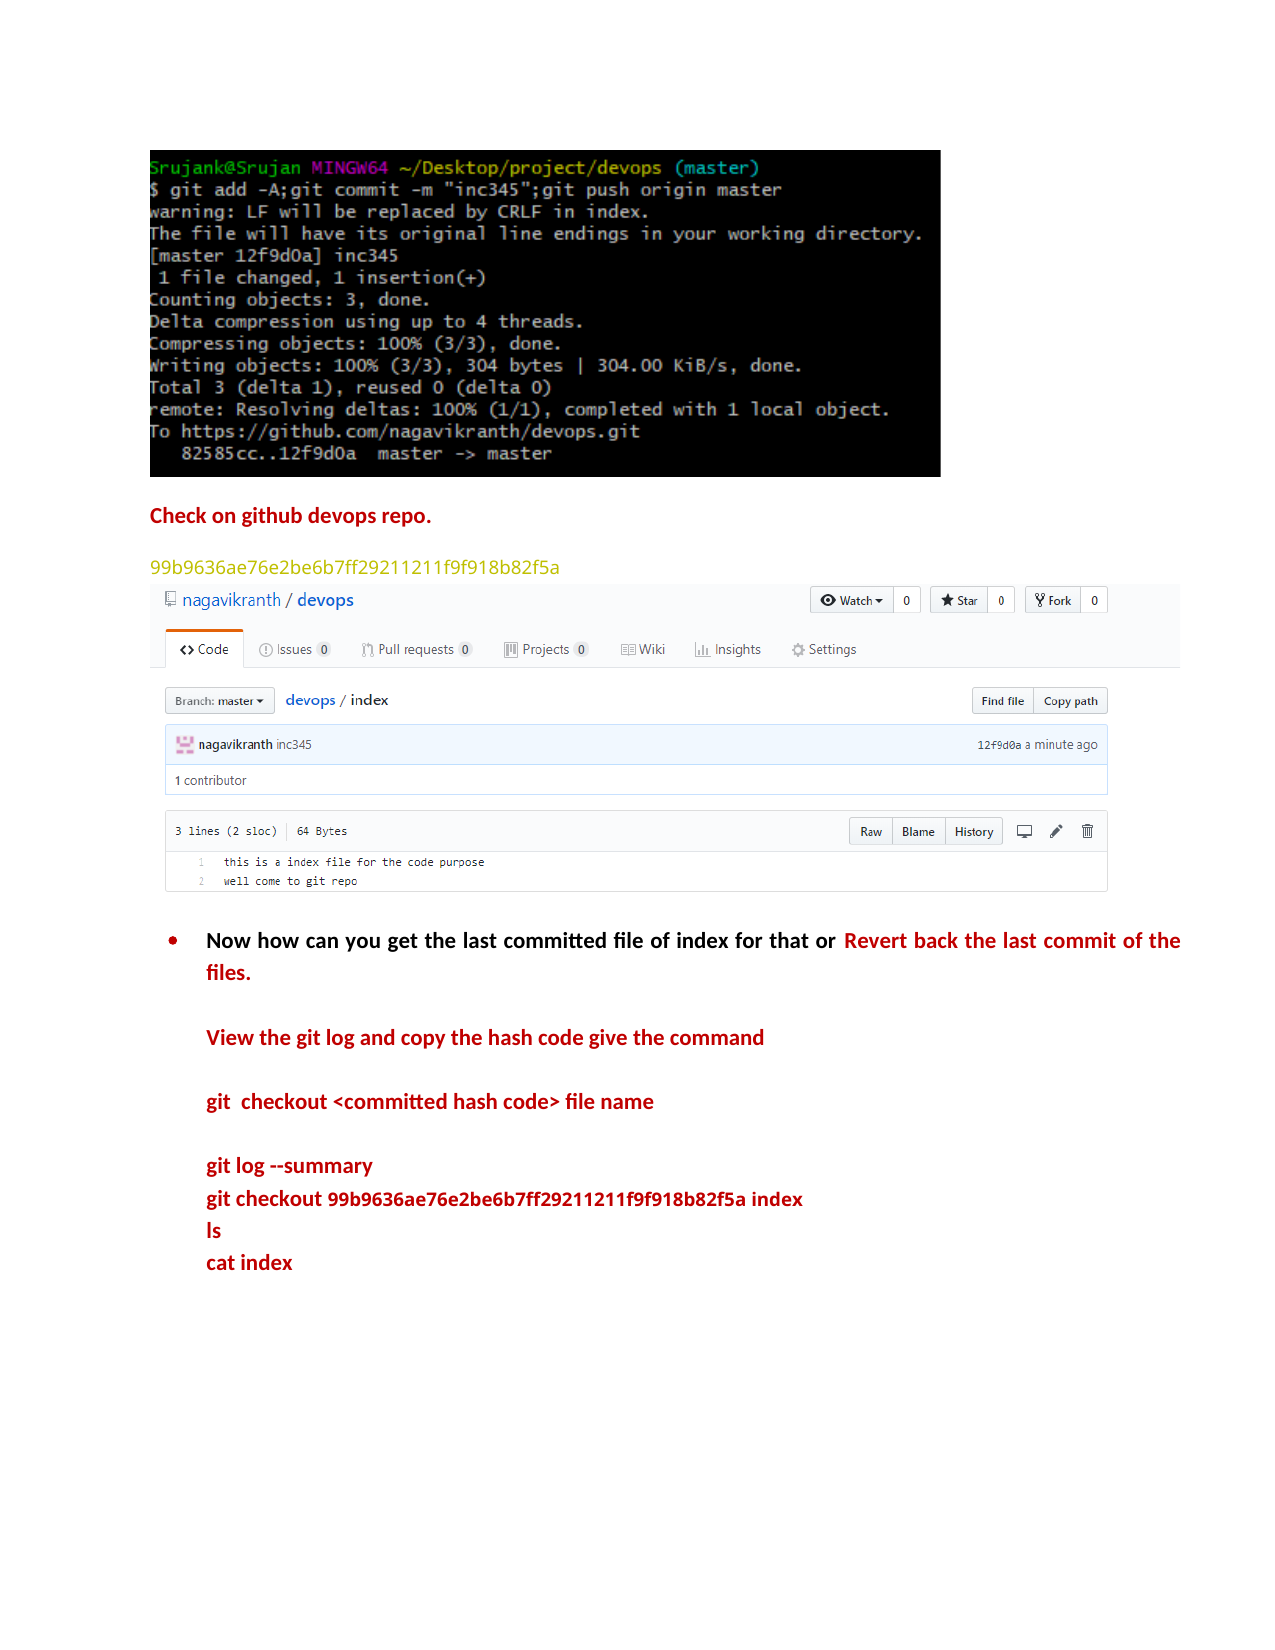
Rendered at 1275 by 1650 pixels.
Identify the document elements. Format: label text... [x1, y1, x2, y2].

list git checkout <committed hash code> file name [206, 1087, 1181, 1115]
picture [150, 584, 1181, 902]
list git log --summary [206, 1152, 1181, 1179]
list ls [206, 1216, 1181, 1244]
list Now how can you get the last committed file of index for that or Revert back the last commit of the files. [169, 926, 1181, 986]
list git checkout 99b9636ae76e2be6b7ff29211211f9f918b82f5a index [206, 1184, 1181, 1212]
list View the git log and copy the hash code give the command [206, 1023, 1181, 1051]
picture [150, 150, 941, 477]
text Check on github devops repo. [150, 502, 1181, 529]
text 99b9636ae76e2be6b7ff29211211f9f918b82f5a [150, 554, 1181, 584]
list cat index [206, 1248, 1181, 1276]
